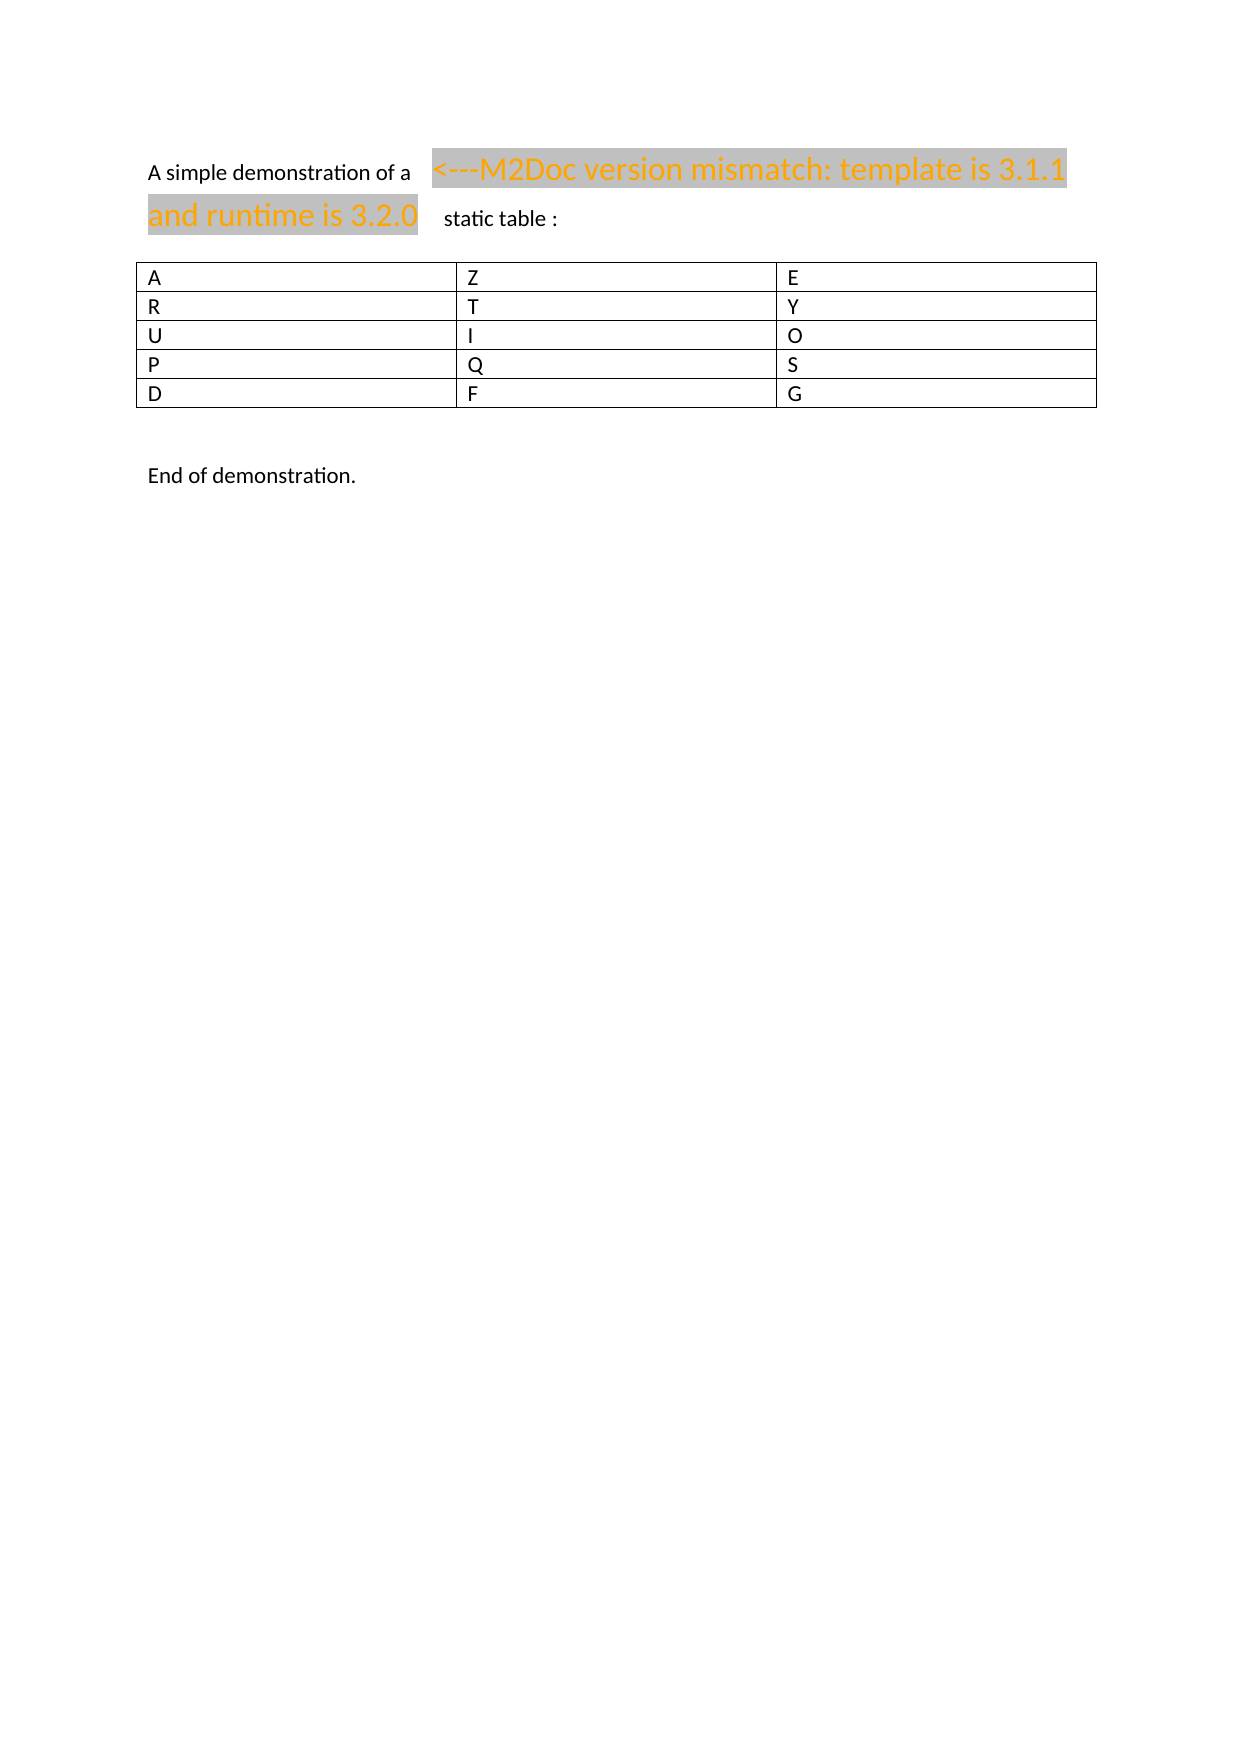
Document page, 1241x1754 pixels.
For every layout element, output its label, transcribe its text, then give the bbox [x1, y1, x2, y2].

table_header A [137, 263, 456, 291]
table_cell Y [777, 292, 1096, 320]
table_cell F [457, 379, 776, 407]
table_cell I [457, 321, 776, 349]
table_cell P [137, 350, 456, 378]
text A simple demonstration of a <---M2Doc version mismatch: template is 3.1.1 and runtime is 3.2.0 static table : [148, 148, 1093, 235]
table_header E [777, 263, 1096, 291]
text End of demonstration. [148, 461, 1093, 489]
table_cell S [777, 350, 1096, 378]
table_cell U [137, 321, 456, 349]
table_cell T [457, 292, 776, 320]
table_cell G [777, 379, 1096, 407]
table_cell O [777, 321, 1096, 349]
table_cell D [137, 379, 456, 407]
table_header Z [457, 263, 776, 291]
table_cell R [137, 292, 456, 320]
table_cell Q [457, 350, 776, 378]
